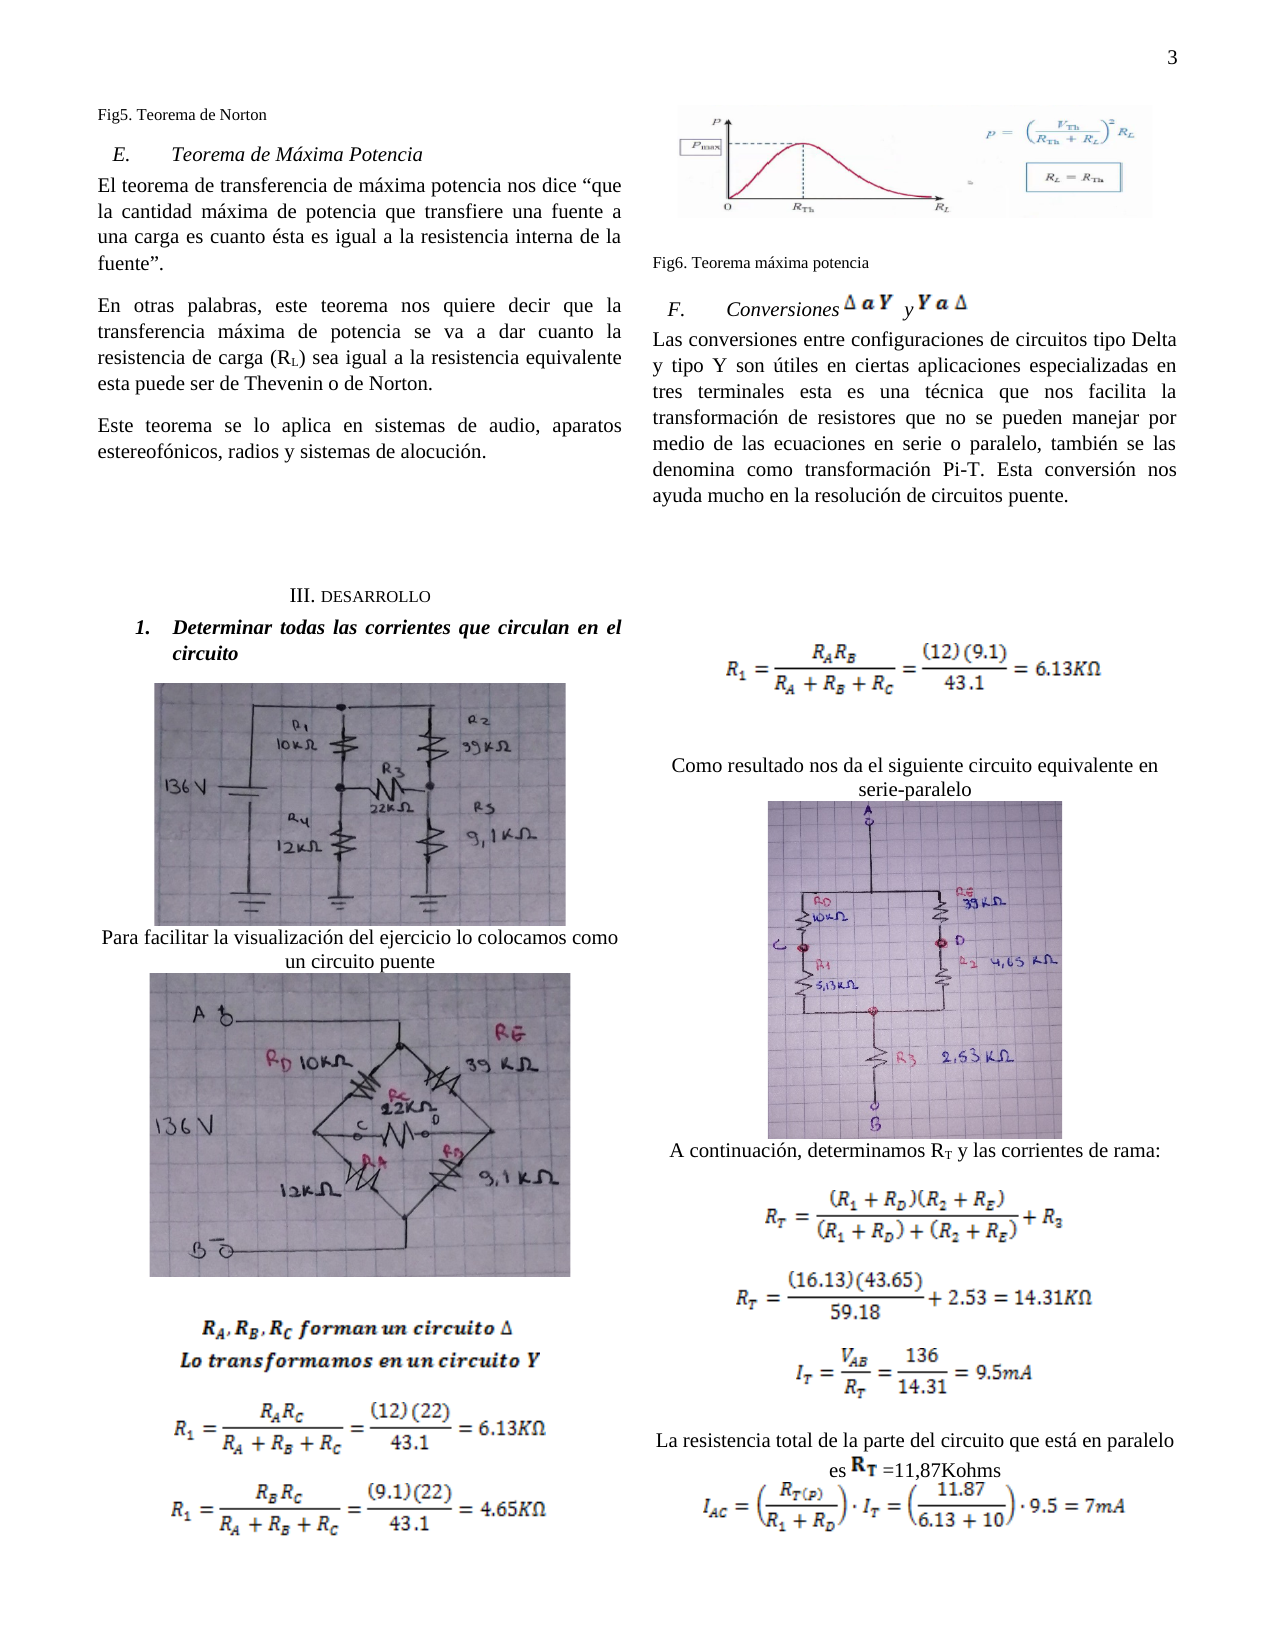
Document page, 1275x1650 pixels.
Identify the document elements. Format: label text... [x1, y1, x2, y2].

subtitle Conversiones y [667, 291, 1177, 321]
text El teorema de transferencia de máxima potencia nos dice “que la cantidad máxima de potencia que transfiere una fuente a una carga es cuanto ésta es igual a la resistencia interna de la fuente”. [97, 173, 622, 274]
picture [844, 290, 894, 316]
picture [796, 1348, 1034, 1400]
text Para facilitar la visualización del ejercicio lo colocamos como un circuito puente [97, 925, 622, 973]
picture [149, 973, 571, 1277]
picture [154, 683, 566, 926]
text Este teorema se lo aplica en sistemas de audio, aparatos estereofónicos, radios y sistemas de alocución. [97, 413, 622, 463]
picture [202, 1313, 518, 1341]
text Como resultado nos da el siguiente circuito equivalente en serie-paralelo [652, 753, 1177, 801]
subtitle III. desarrollo [97, 582, 622, 607]
text A continuación, determinamos RT y las corrientes de rama: [652, 1138, 1177, 1162]
text Fig6. Teorema máxima potencia [652, 253, 1177, 272]
picture [736, 1271, 1094, 1321]
text En otras palabras, este teorema nos quiere decir que la transferencia máxima de potencia se va a dar cuanto la resistencia de carga (RL) sea igual a la resistencia equivalente esta puede ser de Thevenin o de Norton. [97, 293, 622, 395]
text Las conversiones entre configuraciones de circuitos tipo Delta y tipo Y son útiles en ciertas aplicaciones especializadas en tres terminales esta es una técnica que nos facilita la transformación de resistores que no se pueden manejar por medio de las ecuaciones en serie o paralelo, también se las denomina como transformación Pi-T. Esta conversión nos ayuda mucho en la resolución de circuitos puente. [652, 327, 1177, 507]
picture [174, 1402, 546, 1456]
picture [180, 1348, 540, 1374]
picture [851, 1452, 877, 1478]
list Determinar todas las corrientes que circulan en el circuito [135, 615, 622, 665]
picture [726, 643, 1103, 696]
subtitle Teorema de Máxima Potencia [112, 142, 622, 166]
picture [765, 1190, 1066, 1244]
picture [171, 1483, 548, 1537]
picture [677, 105, 1153, 218]
picture [767, 801, 1063, 1139]
text Fig5. Teorema de Norton [97, 105, 622, 124]
picture [918, 290, 968, 316]
picture [703, 1482, 1127, 1533]
text La resistencia total de la parte del circuito que está en paralelo es =11,87Kohms [652, 1428, 1177, 1482]
